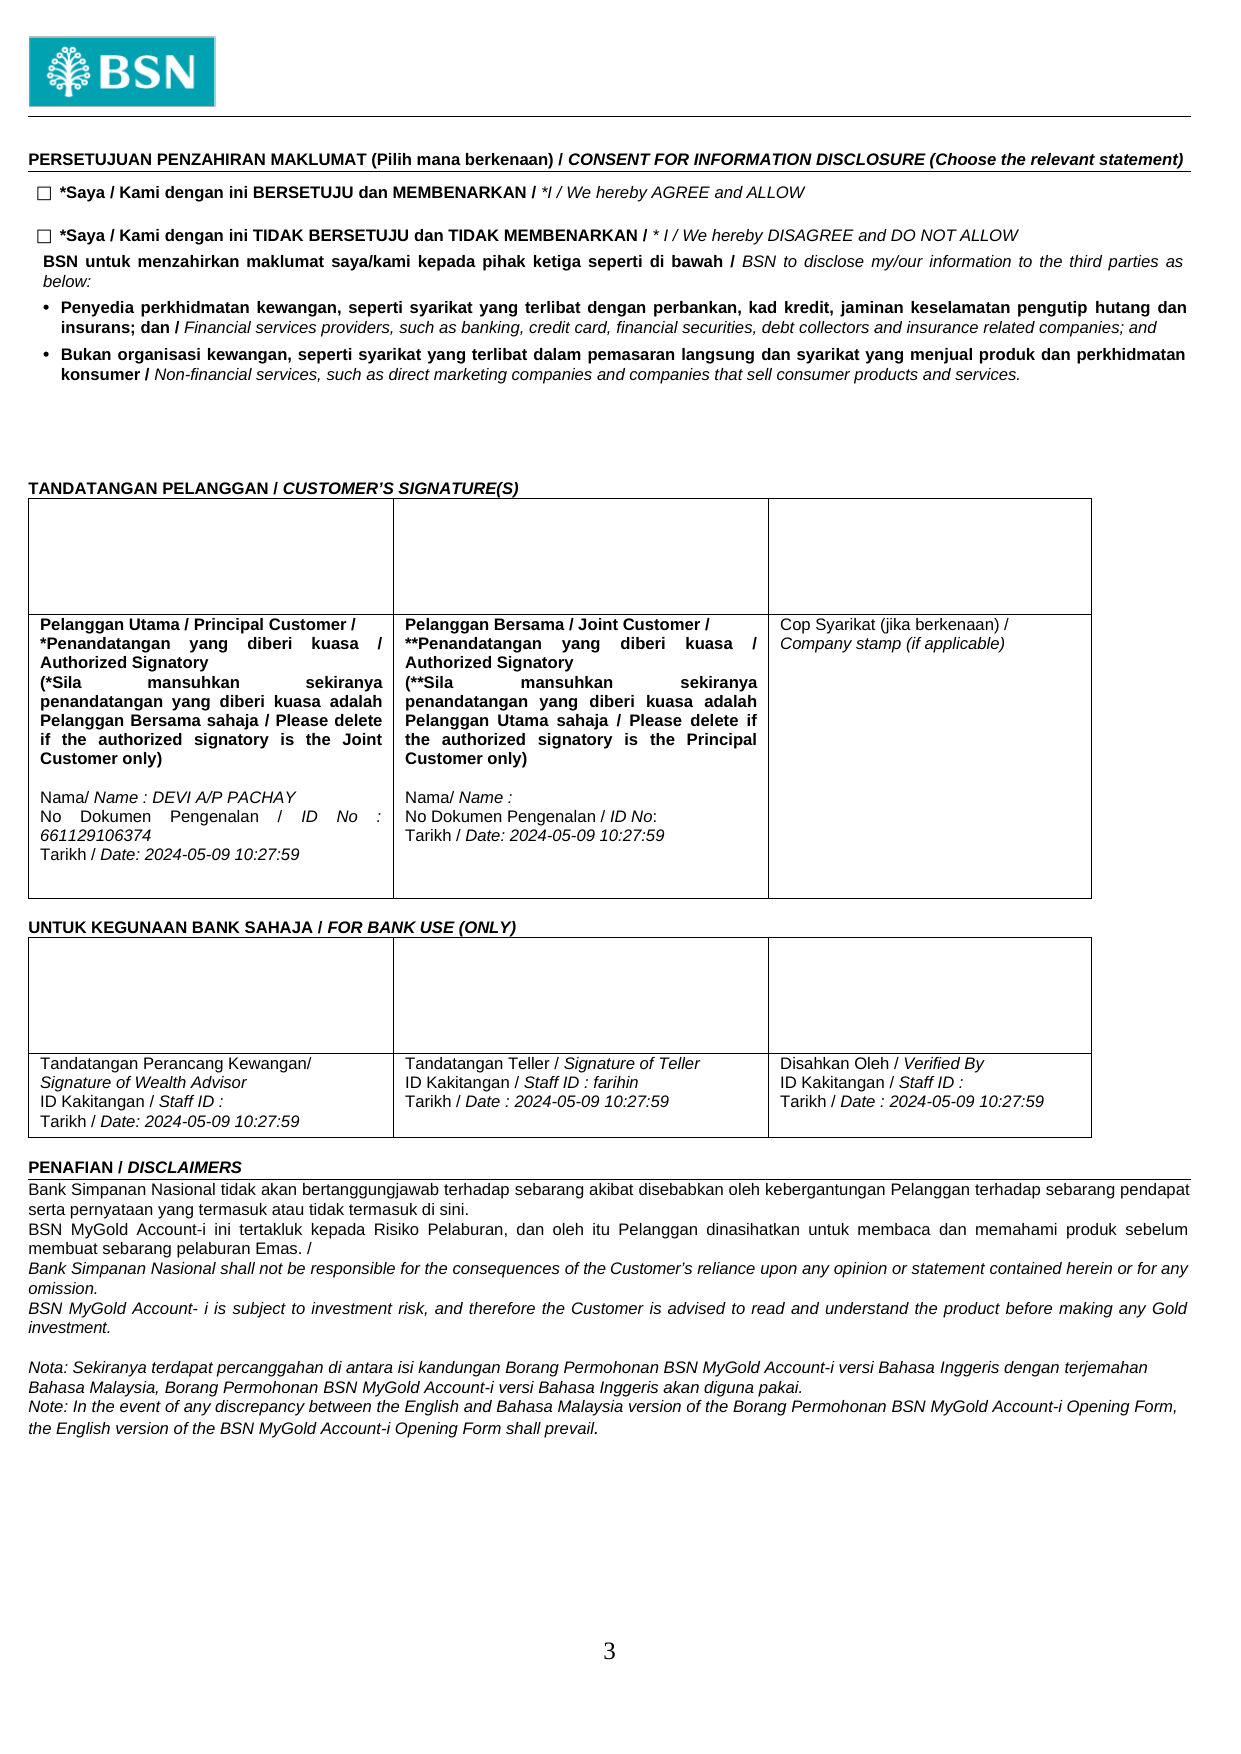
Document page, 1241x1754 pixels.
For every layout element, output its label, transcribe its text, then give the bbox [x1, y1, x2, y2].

text PERSETUJUAN PENZAHIRAN MAKLUMAT (Pilih mana berkenaan) / CONSENT FOR INFORMATION DISCLOSURE (Choose the relevant statement) [28, 150, 1191, 171]
text PENAFIAN / DISCLAIMERS [28, 1157, 1191, 1179]
table_header [769, 938, 1091, 1053]
table_header [29, 938, 393, 1053]
table_header [394, 938, 768, 1053]
text BSN MyGold Account-i ini tertakluk kepada Risiko Pelaburan, dan oleh itu Pelanggan dinasihatkan untuk membaca dan memahami produk sebelum membuat sebarang pelaburan Emas. / [28, 1219, 1190, 1258]
list Bukan organisasi kewangan, seperti syarikat yang terlibat dalam pemasaran langsung dan syarikat yang menjual produk dan perkhidmatan konsumer / Non-financial services, such as direct marketing companies and companies that sell consumer products and services. [43, 344, 1187, 384]
text Nota: Sekiranya terdapat percanggahan di antara isi kandungan Borang Permohonan BSN MyGold Account-i versi Bahasa Inggeris dengan terjemahan Bahasa Malaysia, Borang Permohonan BSN MyGold Account-i versi Bahasa Inggeris akan diguna pakai. [28, 1358, 1187, 1397]
text UNTUK KEGUNAAN BANK SAHAJA / FOR BANK USE (ONLY) [28, 918, 1191, 937]
picture [28, 30, 227, 114]
text BSN MyGold Account- i is subject to investment risk, and therefore the Customer is advised to read and understand the product before making any Gold investment. [28, 1298, 1190, 1337]
table_cell Cop Syarikat (jika berkenaan) / Company stamp (if applicable) [769, 615, 1091, 897]
table_header [29, 499, 393, 614]
text Bank Simpanan Nasional shall not be responsible for the consequences of the Customer’s reliance upon any opinion or statement contained herein or for any omission. [28, 1259, 1190, 1298]
table_cell Pelanggan Utama / Principal Customer / *Penandatangan yang diberi kuasa / Authorized Signatory (*Sila mansuhkan sekiranya penandatangan yang diberi kuasa adalah Pelanggan Bersama sahaja / Please delete if the authorized signatory is the Joint Customer only) Nama/ Name : DEVI A/P PACHAY No Dokumen Pengenalan / ID No : 661129106374 Tarikh / Date: 2024-05-09 10:27:59 [29, 615, 393, 897]
table_header [769, 499, 1091, 614]
table_cell Pelanggan Bersama / Joint Customer / **Penandatangan yang diberi kuasa / Authorized Signatory (**Sila mansuhkan sekiranya penandatangan yang diberi kuasa adalah Pelanggan Utama sahaja / Please delete if the authorized signatory is the Principal Customer only) Nama/ Name : No Dokumen Pengenalan / ID No: Tarikh / Date: 2024-05-09 10:27:59 [394, 615, 768, 897]
text Note: In the event of any discrepancy between the English and Bahasa Malaysia version of the Borang Permohonan BSN MyGold Account-i Opening Form, the English version of the BSN MyGold Account-i Opening Form shall prevail. [28, 1397, 1187, 1439]
table_cell Tandatangan Teller / Signature of Teller ID Kakitangan / Staff ID : farihin Tarikh / Date : 2024-05-09 10:27:59 [394, 1054, 768, 1137]
text Bank Simpanan Nasional tidak akan bertanggungjawab terhadap sebarang akibat disebabkan oleh kebergantungan Pelanggan terhadap sebarang pendapat serta pernyataan yang termasuk atau tidak termasuk di sini. [28, 1180, 1190, 1219]
table_header [394, 499, 768, 614]
table_cell Tandatangan Perancang Kewangan/ Signature of Wealth Advisor ID Kakitangan / Staff ID : Tarikh / Date: 2024-05-09 10:27:59 [29, 1054, 393, 1137]
list *Saya / Kami dengan ini BERSETUJU dan MEMBENARKAN / *I / We hereby AGREE and ALLOW [36, 179, 1191, 203]
text BSN untuk menzahirkan maklumat saya/kami kepada pihak ketiga seperti di bawah / BSN to disclose my/our information to the third parties as below: [43, 252, 1187, 291]
list Penyedia perkhidmatan kewangan, seperti syarikat yang terlibat dengan perbankan, kad kredit, jaminan keselamatan pengutip hutang dan insurans; dan / Financial services providers, such as banking, credit card, financial securities, debt collectors and insurance related companies; and [43, 297, 1187, 337]
table_cell Disahkan Oleh / Verified By ID Kakitangan / Staff ID : Tarikh / Date : 2024-05-09 10:27:59 [769, 1054, 1091, 1137]
text TANDATANGAN PELANGGAN / CUSTOMER’S SIGNATURE(S) [28, 479, 1191, 498]
list *Saya / Kami dengan ini TIDAK BERSETUJU dan TIDAK MEMBENARKAN / * I / We hereby DISAGREE and DO NOT ALLOW [36, 222, 1191, 246]
